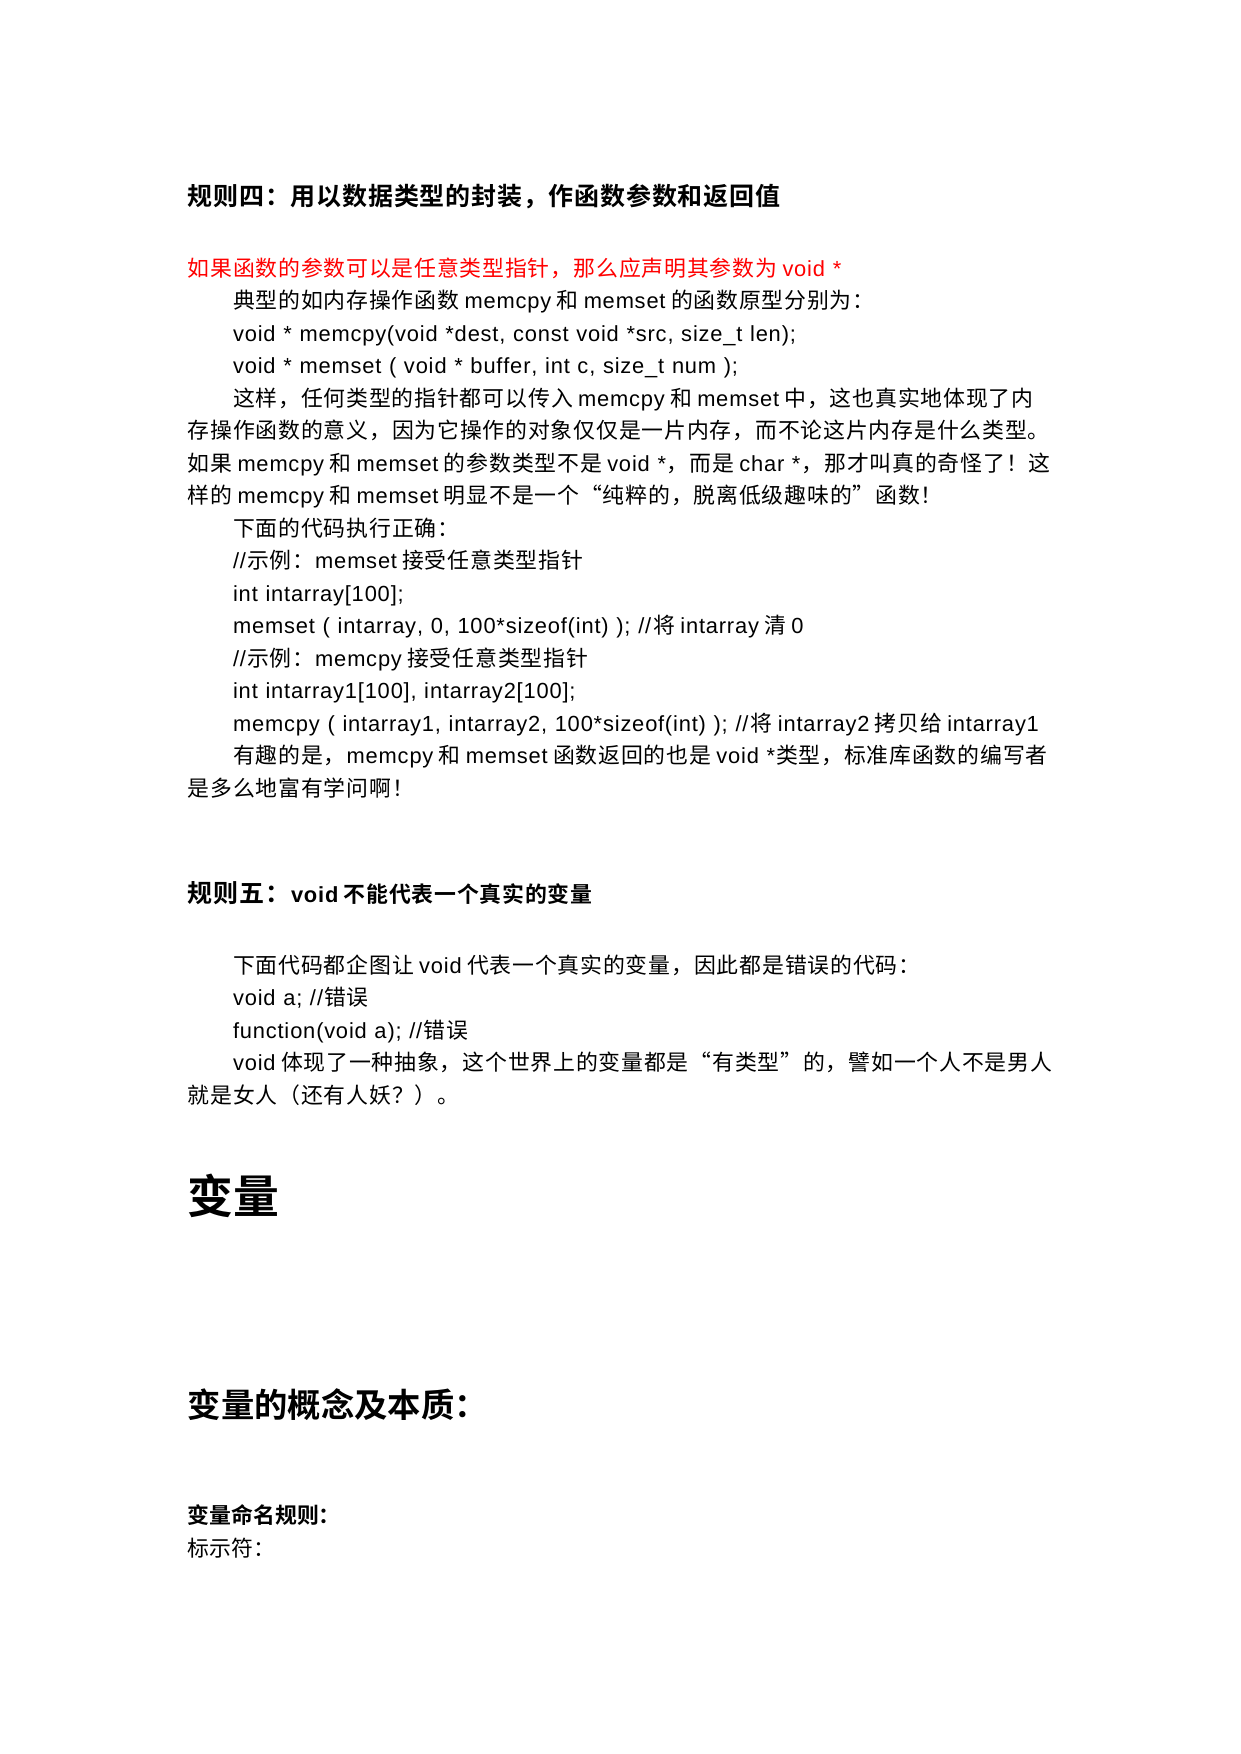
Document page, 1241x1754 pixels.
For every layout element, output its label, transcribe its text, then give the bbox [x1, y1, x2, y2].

text 变量命名规则： [187, 1498, 1053, 1530]
text void * memset ( void * buffer, int c, size_t num ); [187, 348, 1053, 380]
text 下面代码都企图让void代表一个真实的变量，因此都是错误的代码： [187, 947, 1053, 980]
text memset ( intarray, 0, 100*sizeof(int) ); //将intarray清0 [187, 608, 1053, 640]
text 规则五：void不能代表一个真实的变量 [187, 859, 1053, 924]
text 如果函数的参数可以是任意类型指针，那么应声明其参数为void * [187, 250, 1053, 283]
text 有趣的是，memcpy和memset函数返回的也是void *类型，标准库函数的编写者是多么地富有学问啊！ [187, 738, 1053, 803]
text //示例：memset接受任意类型指针 [187, 543, 1053, 575]
text function(void a); //错误 [187, 1012, 1053, 1045]
text void体现了一种抽象，这个世界上的变量都是“有类型”的，譬如一个人不是男人就是女人（还有人妖？）。 [187, 1045, 1053, 1110]
text 规则四：用以数据类型的封装，作函数参数和返回值 [187, 162, 1053, 227]
text 下面的代码执行正确： [187, 510, 1053, 543]
text memcpy ( intarray1, intarray2, 100*sizeof(int) ); //将intarray2拷贝给intarray1 [187, 705, 1053, 738]
subtitle 变量 [187, 1145, 1053, 1243]
subtitle 变量的概念及本质： [187, 1371, 1053, 1436]
text 这样，任何类型的指针都可以传入memcpy和memset中，这也真实地体现了内存操作函数的意义，因为它操作的对象仅仅是一片内存，而不论这片内存是什么类型。如果memcpy和memset的参数类型不是void *，而是char *，那才叫真的奇怪了！这样的memcpy和memset明显不是一个“纯粹的，脱离低级趣味的”函数！ [187, 380, 1053, 510]
text int intarray[100]; [187, 575, 1053, 608]
text //示例：memcpy接受任意类型指针 [187, 640, 1053, 673]
text void a; //错误 [187, 980, 1053, 1012]
text void * memcpy(void *dest, const void *src, size_t len); [187, 315, 1053, 348]
text 标示符： [187, 1530, 1053, 1563]
text int intarray1[100], intarray2[100]; [187, 673, 1053, 705]
text 典型的如内存操作函数memcpy和memset的函数原型分别为： [187, 283, 1053, 315]
